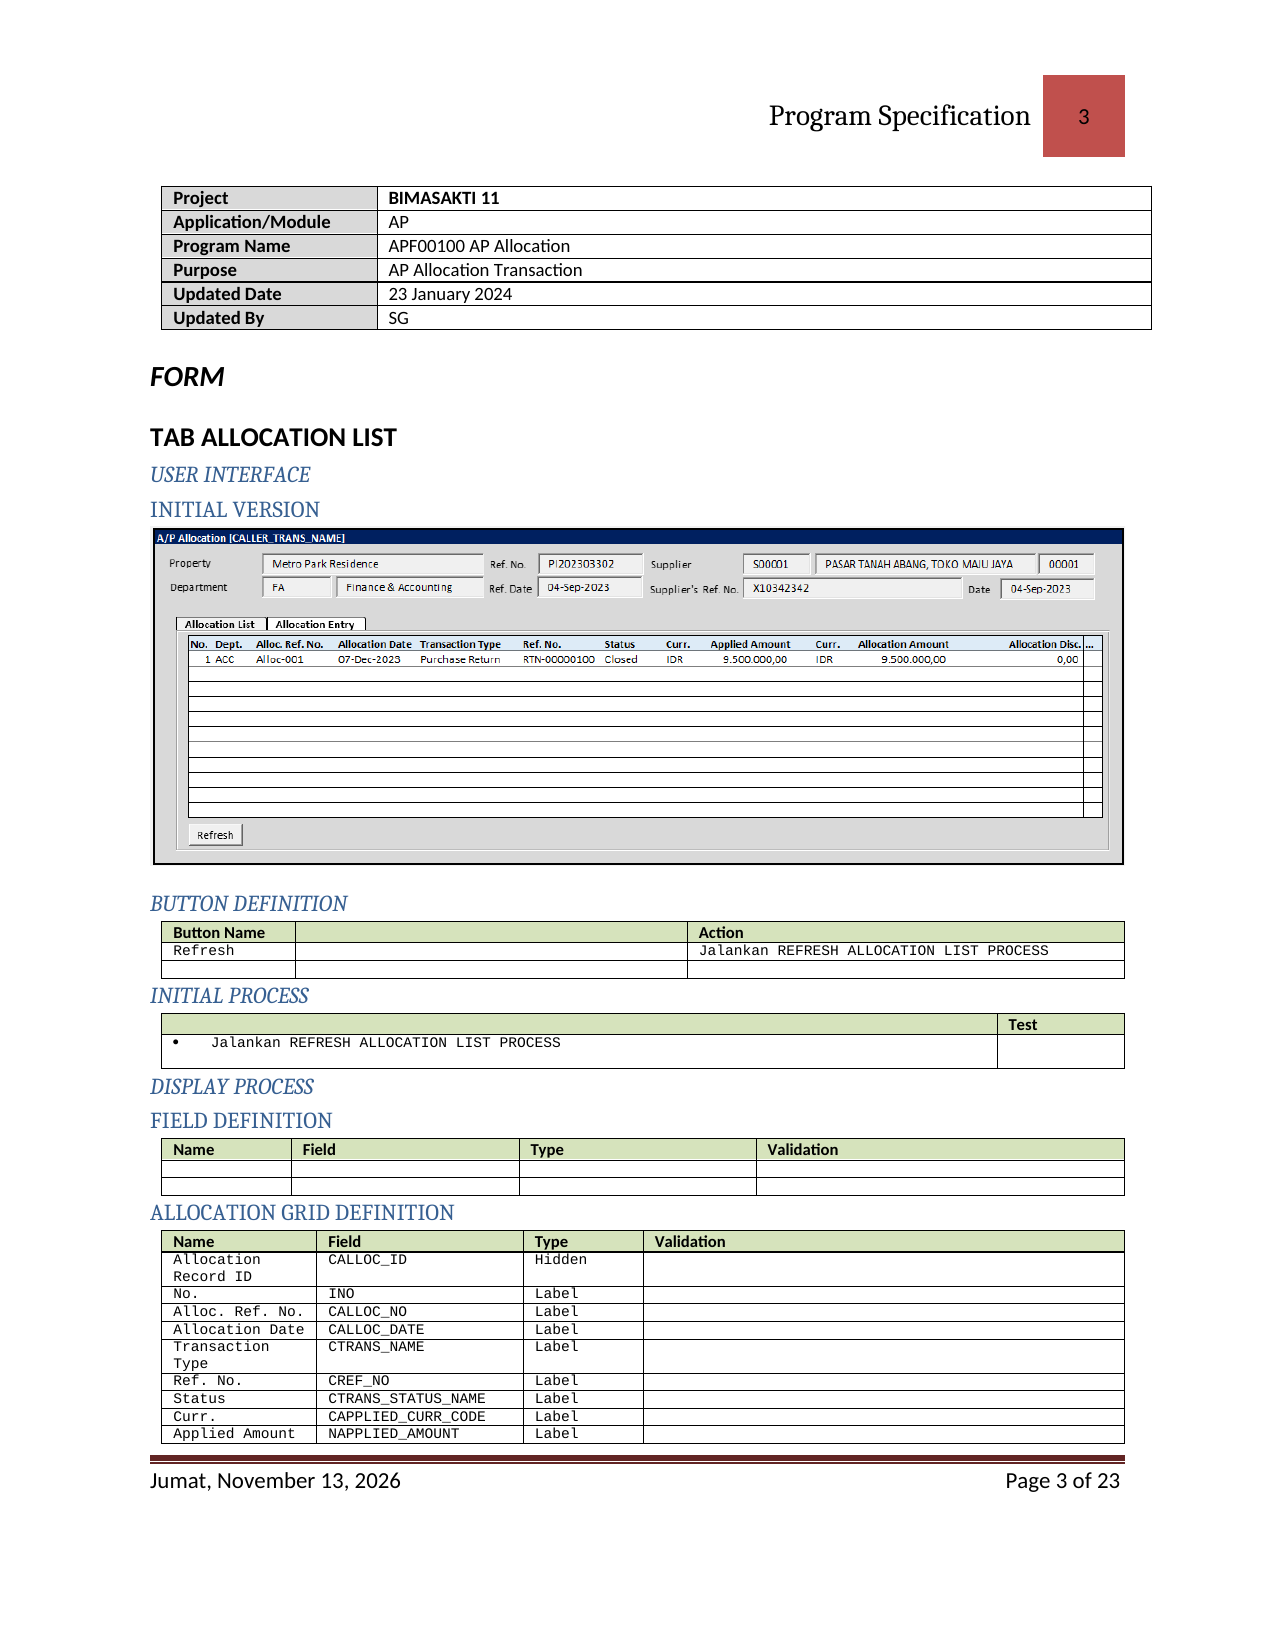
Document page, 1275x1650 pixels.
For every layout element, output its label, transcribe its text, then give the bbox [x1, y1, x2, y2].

table_cell [644, 1287, 1124, 1303]
table_cell Transaction Type [162, 1340, 316, 1373]
table_cell [757, 1178, 1124, 1195]
table_header Name [162, 1231, 316, 1251]
table_cell [644, 1340, 1124, 1373]
table_cell Label [524, 1322, 643, 1338]
table_header Test [998, 1014, 1124, 1034]
table_cell Jalankan REFRESH ALLOCATION LIST PROCESS [688, 943, 1124, 960]
table_cell Allocation Record ID [162, 1253, 316, 1286]
subtitle USER INTERFACE [150, 462, 1125, 488]
table_cell [644, 1374, 1124, 1390]
table_cell [162, 961, 295, 977]
table_cell [644, 1426, 1124, 1443]
table_header Field [317, 1231, 523, 1251]
table_cell [296, 943, 687, 960]
table_header Validation [644, 1231, 1124, 1251]
table_header Field [292, 1139, 519, 1159]
table_cell [644, 1391, 1124, 1408]
table_cell Refresh [162, 943, 295, 960]
subtitle FIELD DEFINITION [150, 1108, 1125, 1134]
table_cell [162, 1178, 291, 1195]
table_header Button Name [162, 922, 295, 942]
table_cell Label [524, 1409, 643, 1425]
table_header [162, 1014, 997, 1034]
table_cell Label [524, 1304, 643, 1321]
table_cell [292, 1178, 519, 1195]
table_cell CALLOC_ID [317, 1253, 523, 1286]
table_cell Curr. [162, 1409, 316, 1425]
subtitle INITIAL PROCESS [150, 983, 1125, 1009]
table_header [296, 922, 687, 942]
table_cell [998, 1035, 1124, 1068]
table_cell CREF_NO [317, 1374, 523, 1390]
table_header Action [688, 922, 1124, 942]
table_header Name [162, 1139, 291, 1159]
table_cell Label [524, 1340, 643, 1373]
table_header Type [524, 1231, 643, 1251]
table_header Validation [757, 1139, 1124, 1159]
subtitle ALLOCATION GRID DEFINITION [150, 1200, 1125, 1226]
table_cell No. [162, 1287, 316, 1303]
table_cell [520, 1178, 756, 1195]
subtitle FORM [150, 358, 1125, 394]
table_cell NAPPLIED_AMOUNT [317, 1426, 523, 1443]
table_cell [162, 1161, 291, 1177]
table_cell [520, 1161, 756, 1177]
table_cell CTRANS_NAME [317, 1340, 523, 1373]
table_cell Status [162, 1391, 316, 1408]
table_cell [644, 1322, 1124, 1338]
table_cell CAPPLIED_CURR_CODE [317, 1409, 523, 1425]
subtitle BUTTON DEFINITION [150, 891, 1125, 917]
table_cell Label [524, 1374, 643, 1390]
table_cell Label [524, 1391, 643, 1408]
table_cell Alloc. Ref. No. [162, 1304, 316, 1321]
table_cell [644, 1304, 1124, 1321]
table_cell Label [524, 1426, 643, 1443]
table_cell [757, 1161, 1124, 1177]
table_cell [688, 961, 1124, 977]
subtitle DISPLAY PROCESS [150, 1073, 1125, 1100]
table_cell Allocation Date [162, 1322, 316, 1338]
table_cell [644, 1253, 1124, 1286]
table_cell Label [524, 1287, 643, 1303]
table_cell CALLOC_NO [317, 1304, 523, 1321]
table_header Type [520, 1139, 756, 1159]
table_cell [644, 1409, 1124, 1425]
table_cell Hidden [524, 1253, 643, 1286]
picture [150, 526, 1125, 866]
table_cell Applied Amount [162, 1426, 316, 1443]
subtitle INITIAL VERSION [150, 497, 1125, 523]
table_cell Jalankan REFRESH ALLOCATION LIST PROCESS [162, 1035, 997, 1068]
table_cell INO [317, 1287, 523, 1303]
table_cell [292, 1161, 519, 1177]
subtitle TAB ALLOCATION LIST [150, 420, 1125, 453]
table_cell [296, 961, 687, 977]
table_cell CALLOC_DATE [317, 1322, 523, 1338]
table_cell CTRANS_STATUS_NAME [317, 1391, 523, 1408]
table_cell Ref. No. [162, 1374, 316, 1390]
